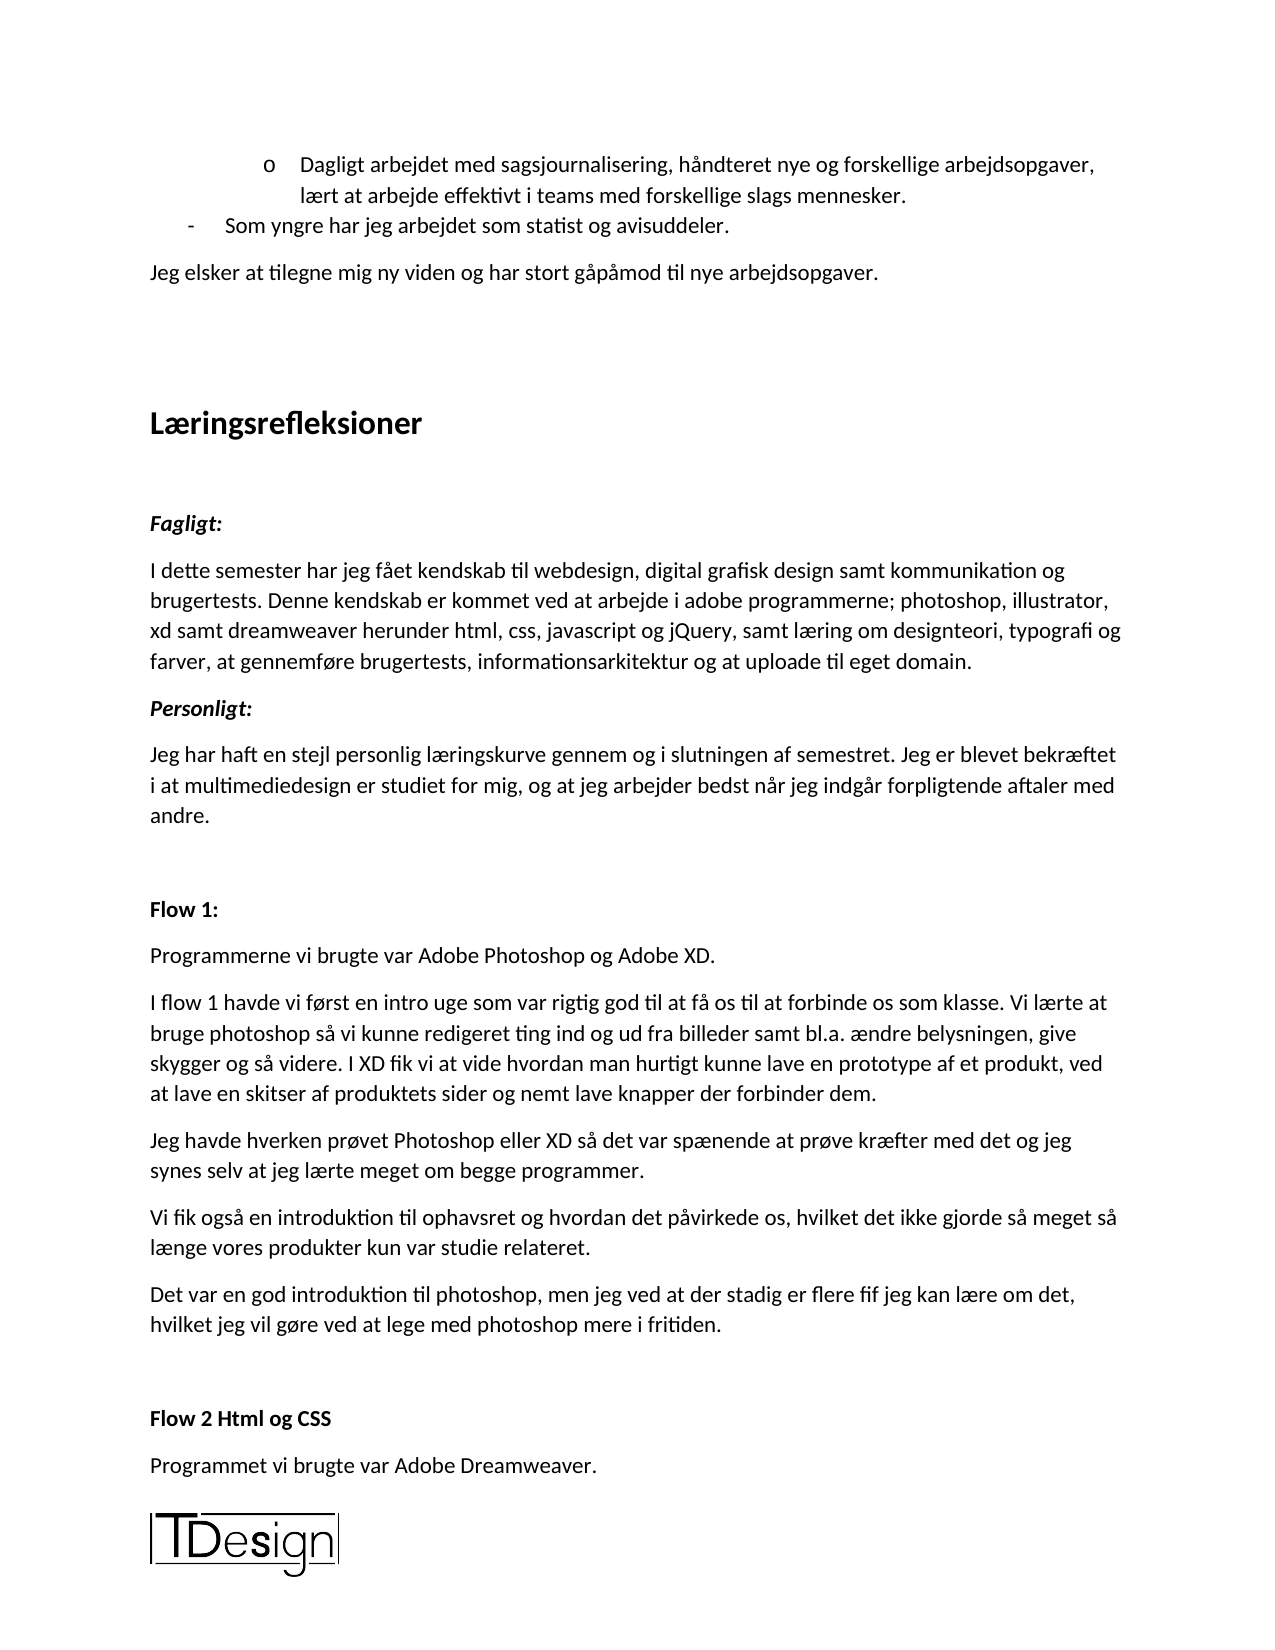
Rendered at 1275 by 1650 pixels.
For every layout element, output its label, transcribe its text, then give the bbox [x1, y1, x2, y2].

text Det var en god introduktion til photoshop, men jeg ved at der stadig er flere fif jeg kan lære om det, hvilket jeg vil gøre ved at lege med photoshop mere i fritiden. [150, 1280, 1125, 1338]
text Flow 1: [150, 895, 1125, 923]
text Vi fik også en introduktion til ophavsret og hvordan det påvirkede os, hvilket det ikke gjorde så meget så længe vores produkter kun var studie relateret. [150, 1203, 1125, 1261]
text Jeg elsker at tilegne mig ny viden og har stort gåpåmod til nye arbejdsopgaver. [150, 258, 1125, 286]
text I flow 1 havde vi først en intro uge som var rigtig god til at få os til at forbinde os som klasse. Vi lærte at bruge photoshop så vi kunne redigeret ting ind og ud fra billeder samt bl.a. ændre belysningen, give skygger og så videre. I XD fik vi at vide hvordan man hurtigt kunne lave en prototype af et produkt, ved at lave en skitser af produktets sider og nemt lave knapper der forbinder dem. [150, 988, 1125, 1107]
text Programmerne vi brugte var Adobe Photoshop og Adobe XD. [150, 942, 1125, 969]
text Programmet vi brugte var Adobe Dreamweaver. [150, 1451, 1125, 1479]
text Jeg havde hverken prøvet Photoshop eller XD så det var spænende at prøve kræfter med det og jeg synes selv at jeg lærte meget om begge programmer. [150, 1126, 1125, 1184]
list Som yngre har jeg arbejdet som statist og avisuddeler. [187, 212, 1125, 239]
text Fagligt: [150, 509, 1125, 537]
picture [150, 1513, 339, 1577]
text Personligt: [150, 694, 1125, 722]
text Jeg har haft en stejl personlig læringskurve gennem og i slutningen af semestret. Jeg er blevet bekræftet i at multimediedesign er studiet for mig, og at jeg arbejder bedst når jeg indgår forpligtende aftaler med andre. [150, 741, 1125, 829]
text Læringsrefleksioner [150, 402, 1125, 442]
text Flow 2 Html og CSS [150, 1404, 1125, 1432]
list Dagligt arbejdet med sagsjournalisering, håndteret nye og forskellige arbejdsopgaver, lært at arbejde effektivt i teams med forskellige slags mennesker. [262, 150, 1125, 209]
text I dette semester har jeg fået kendskab til webdesign, digital grafisk design samt kommunikation og brugertests. Denne kendskab er kommet ved at arbejde i adobe programmerne; photoshop, illustrator, xd samt dreamweaver herunder html, css, javascript og jQuery, samt læring om designteori, typografi og farver, at gennemføre brugertests, informationsarkitektur og at uploade til eget domain. [150, 556, 1125, 675]
